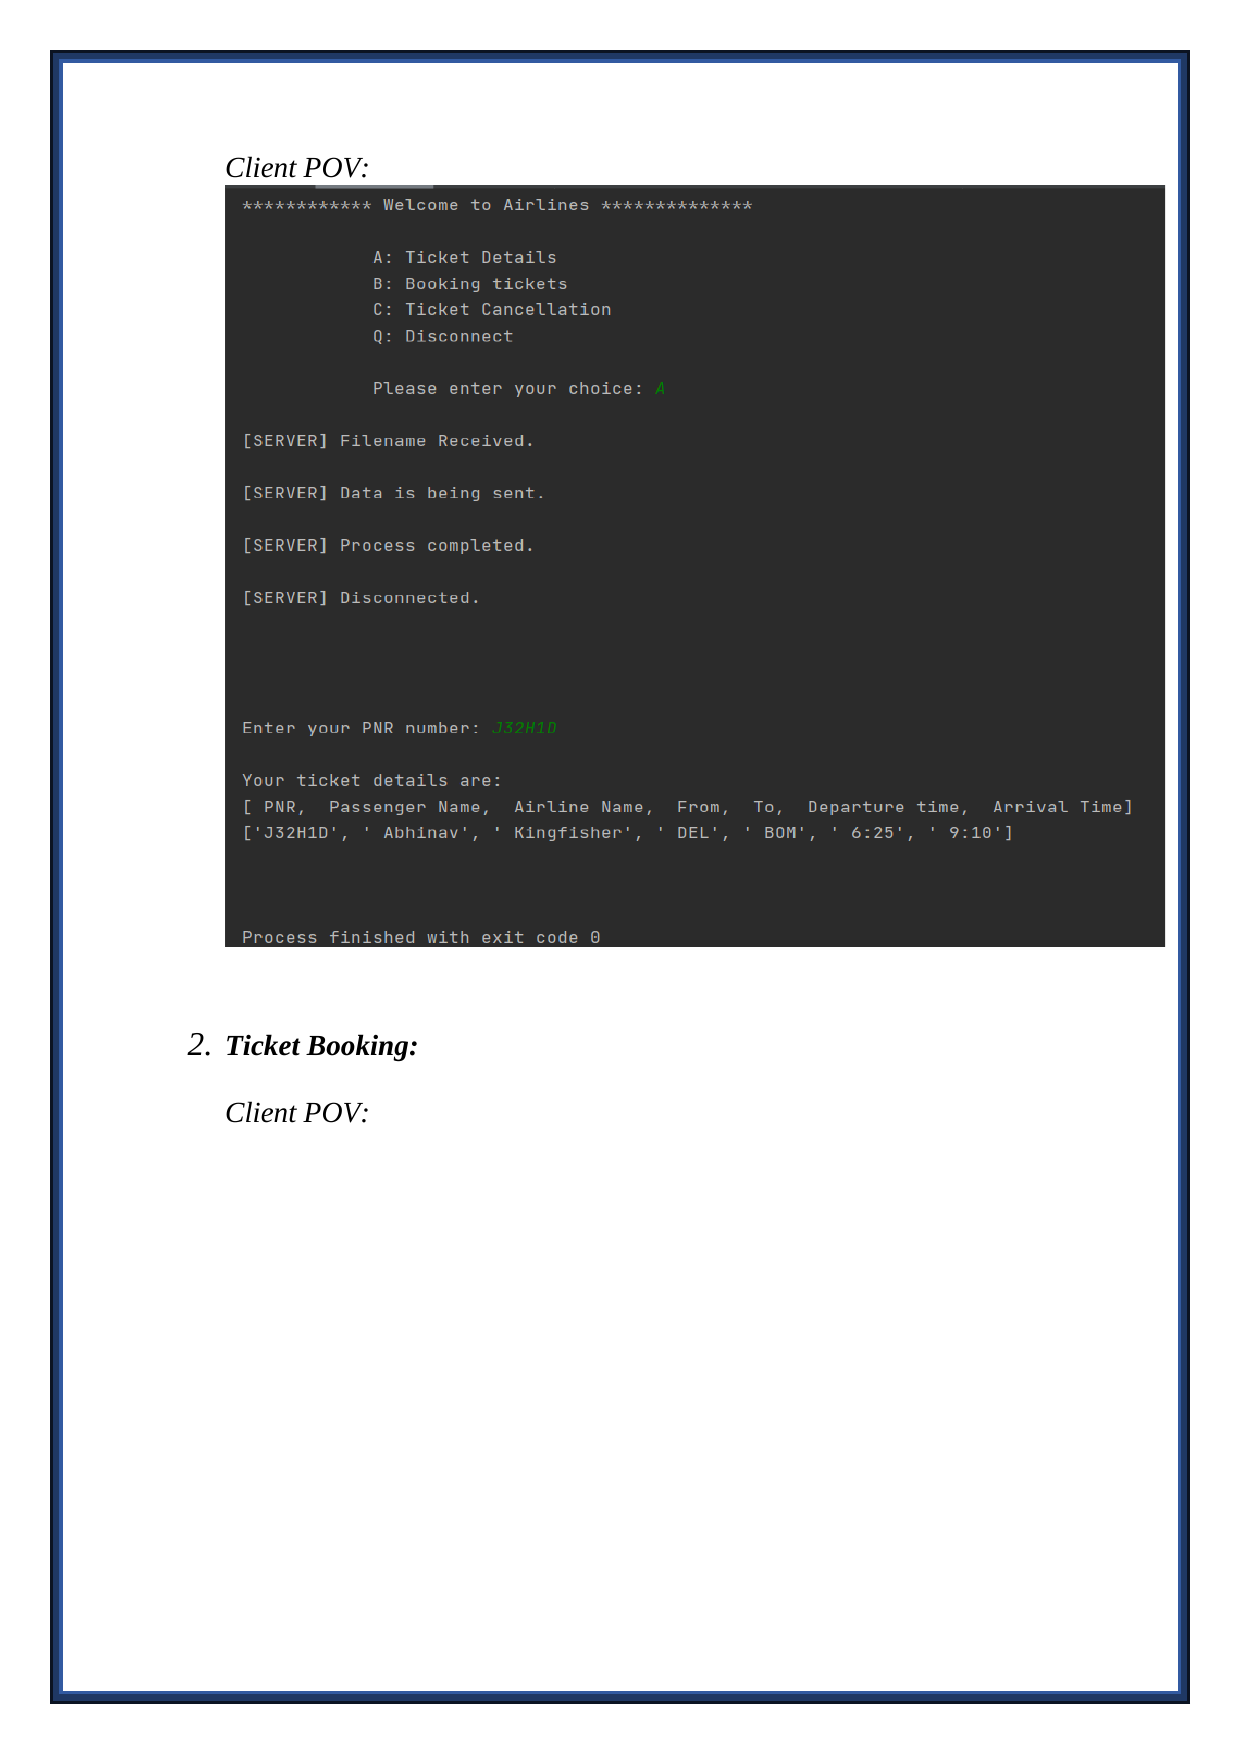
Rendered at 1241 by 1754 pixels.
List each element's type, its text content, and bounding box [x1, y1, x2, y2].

list Ticket Booking: Client POV: Data after operation: [187, 1024, 1090, 1128]
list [187, 150, 1090, 947]
picture [225, 185, 1166, 947]
